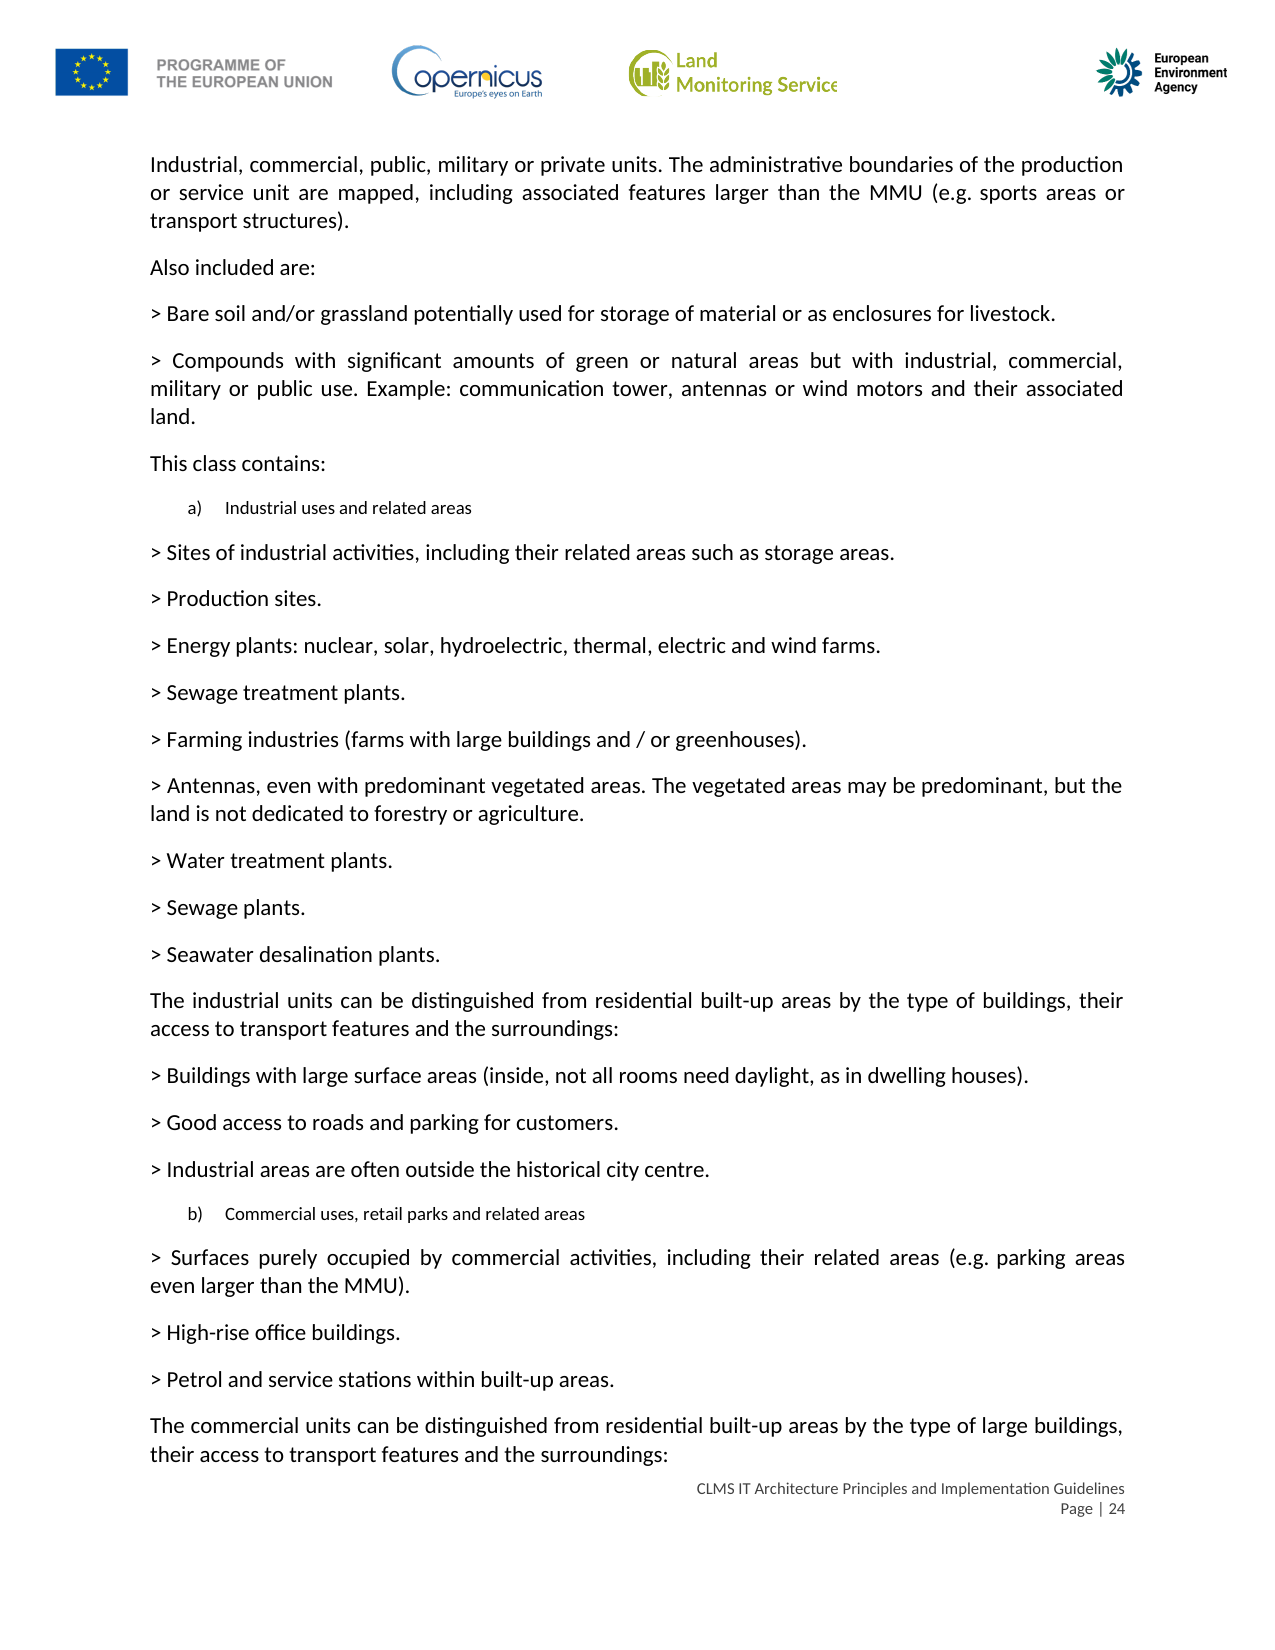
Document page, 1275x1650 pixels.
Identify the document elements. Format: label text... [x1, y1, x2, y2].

text > High-rise office buildings. [150, 1318, 1125, 1346]
picture [29, 21, 351, 124]
text > Production sites. [150, 584, 1125, 612]
text The industrial units can be distinguished from residential built-up areas by the type of buildings, their access to transport features and the surroundings: [150, 987, 1125, 1043]
picture [628, 50, 837, 97]
text > Compounds with significant amounts of green or natural areas but with industrial, commercial, military or public use. Example: communication tower, antennas or wind motors and their associated land. [150, 346, 1125, 430]
text > Sewage plants. [150, 893, 1125, 921]
text > Antennas, even with predominant vegetated areas. The vegetated areas may be predominant, but the land is not dedicated to forestry or agriculture. [150, 771, 1125, 827]
text The commercial units can be distinguished from residential built-up areas by the type of large buildings, their access to transport features and the surroundings: [150, 1412, 1125, 1468]
text > Good access to roads and parking for customers. [150, 1108, 1125, 1136]
text Industrial, commercial, public, military or private units. The administrative boundaries of the production or service unit are mapped, including associated features larger than the MMU (e.g. sports areas or transport structures). [150, 150, 1125, 234]
text > Bare soil and/or grassland potentially used for storage of material or as enclosures for livestock. [150, 299, 1125, 328]
text This class contains: [150, 449, 1125, 477]
text Also included are: [150, 253, 1125, 281]
text > Sites of industrial activities, including their related areas such as storage areas. [150, 538, 1125, 566]
text > Energy plants: nuclear, solar, hydroelectric, thermal, electric and wind farms. [150, 631, 1125, 659]
text > Buildings with large surface areas (inside, not all rooms need daylight, as in dwelling houses). [150, 1061, 1125, 1089]
list Industrial uses and related areas [187, 496, 1125, 519]
text > Petrol and service stations within built-up areas. [150, 1365, 1125, 1393]
text > Surfaces purely occupied by commercial activities, including their related areas (e.g. parking areas even larger than the MMU). [150, 1243, 1125, 1299]
picture [371, 15, 560, 130]
text > Farming industries (farms with large buildings and / or greenhouses). [150, 725, 1125, 753]
text > Water treatment plants. [150, 846, 1125, 874]
picture [1094, 46, 1228, 97]
text > Sewage treatment plants. [150, 678, 1125, 706]
text > Seawater desalination plants. [150, 940, 1125, 968]
list Commercial uses, retail parks and related areas [187, 1202, 1125, 1224]
text > Industrial areas are often outside the historical city centre. [150, 1155, 1125, 1183]
